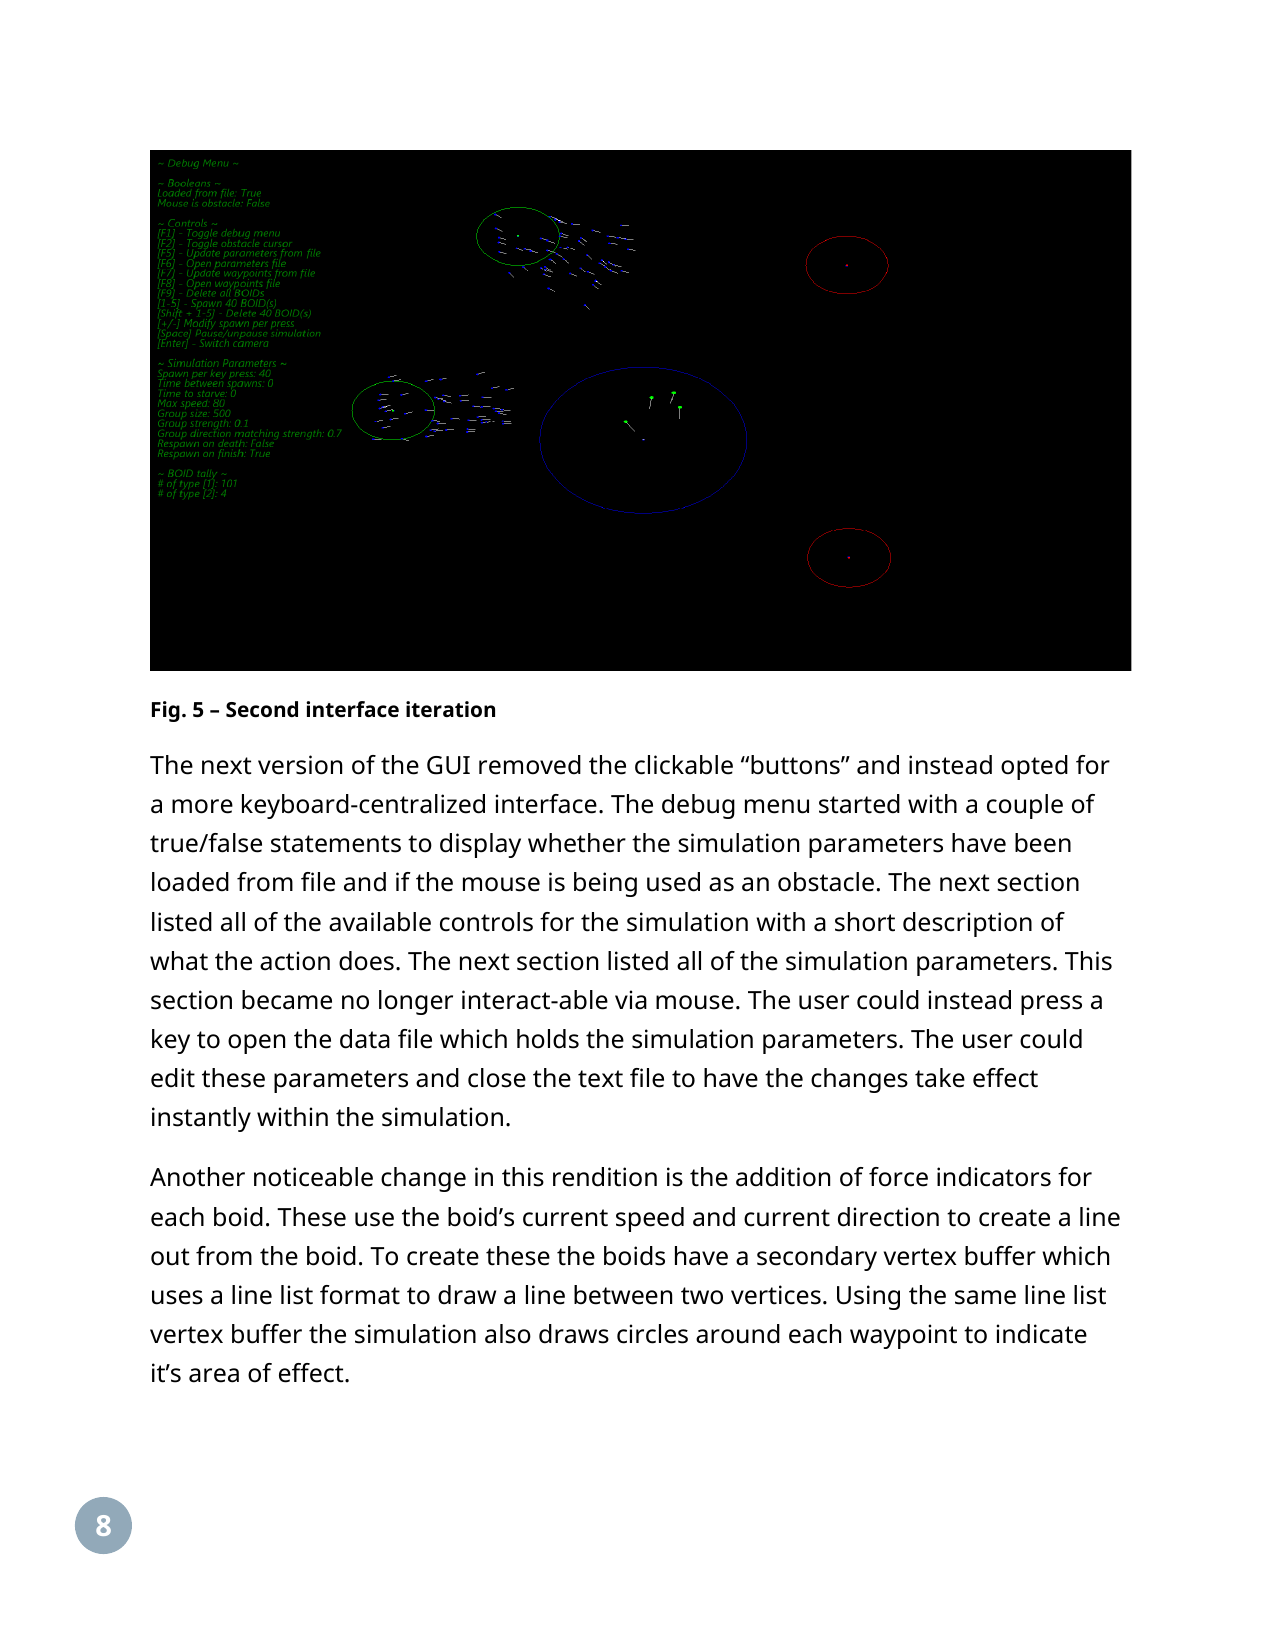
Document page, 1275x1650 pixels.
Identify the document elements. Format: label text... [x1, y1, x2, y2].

table_cell Fig. 5 – Second interface iteration [139, 674, 1136, 727]
text The next version of the GUI removed the clickable “buttons” and instead opted for a more keyboard-centralized interface. The debug menu started with a couple of true/false statements to display whether the simulation parameters have been loaded from file and if the mouse is being used as an obstacle. The next section listed all of the available controls for the simulation with a short description of what the action does. The next section listed all of the simulation parameters. This section became no longer interact-able via mouse. The user could instead press a key to open the data file which holds the simulation parameters. The user could edit these parameters and close the text file to have the changes take effect instantly within the simulation. [150, 747, 1125, 1134]
text Another noticeable change in this rendition is the addition of force indicators for each boid. These use the boid’s current speed and current direction to create a line out from the boid. To create these the boids have a secondary vertex buffer which uses a line list format to draw a line between two vertices. Using the same line list vertex buffer the simulation also draws circles around each waypoint to indicate it’s area of effect. [150, 1160, 1125, 1390]
picture [150, 150, 1132, 671]
table_header [139, 150, 1136, 674]
